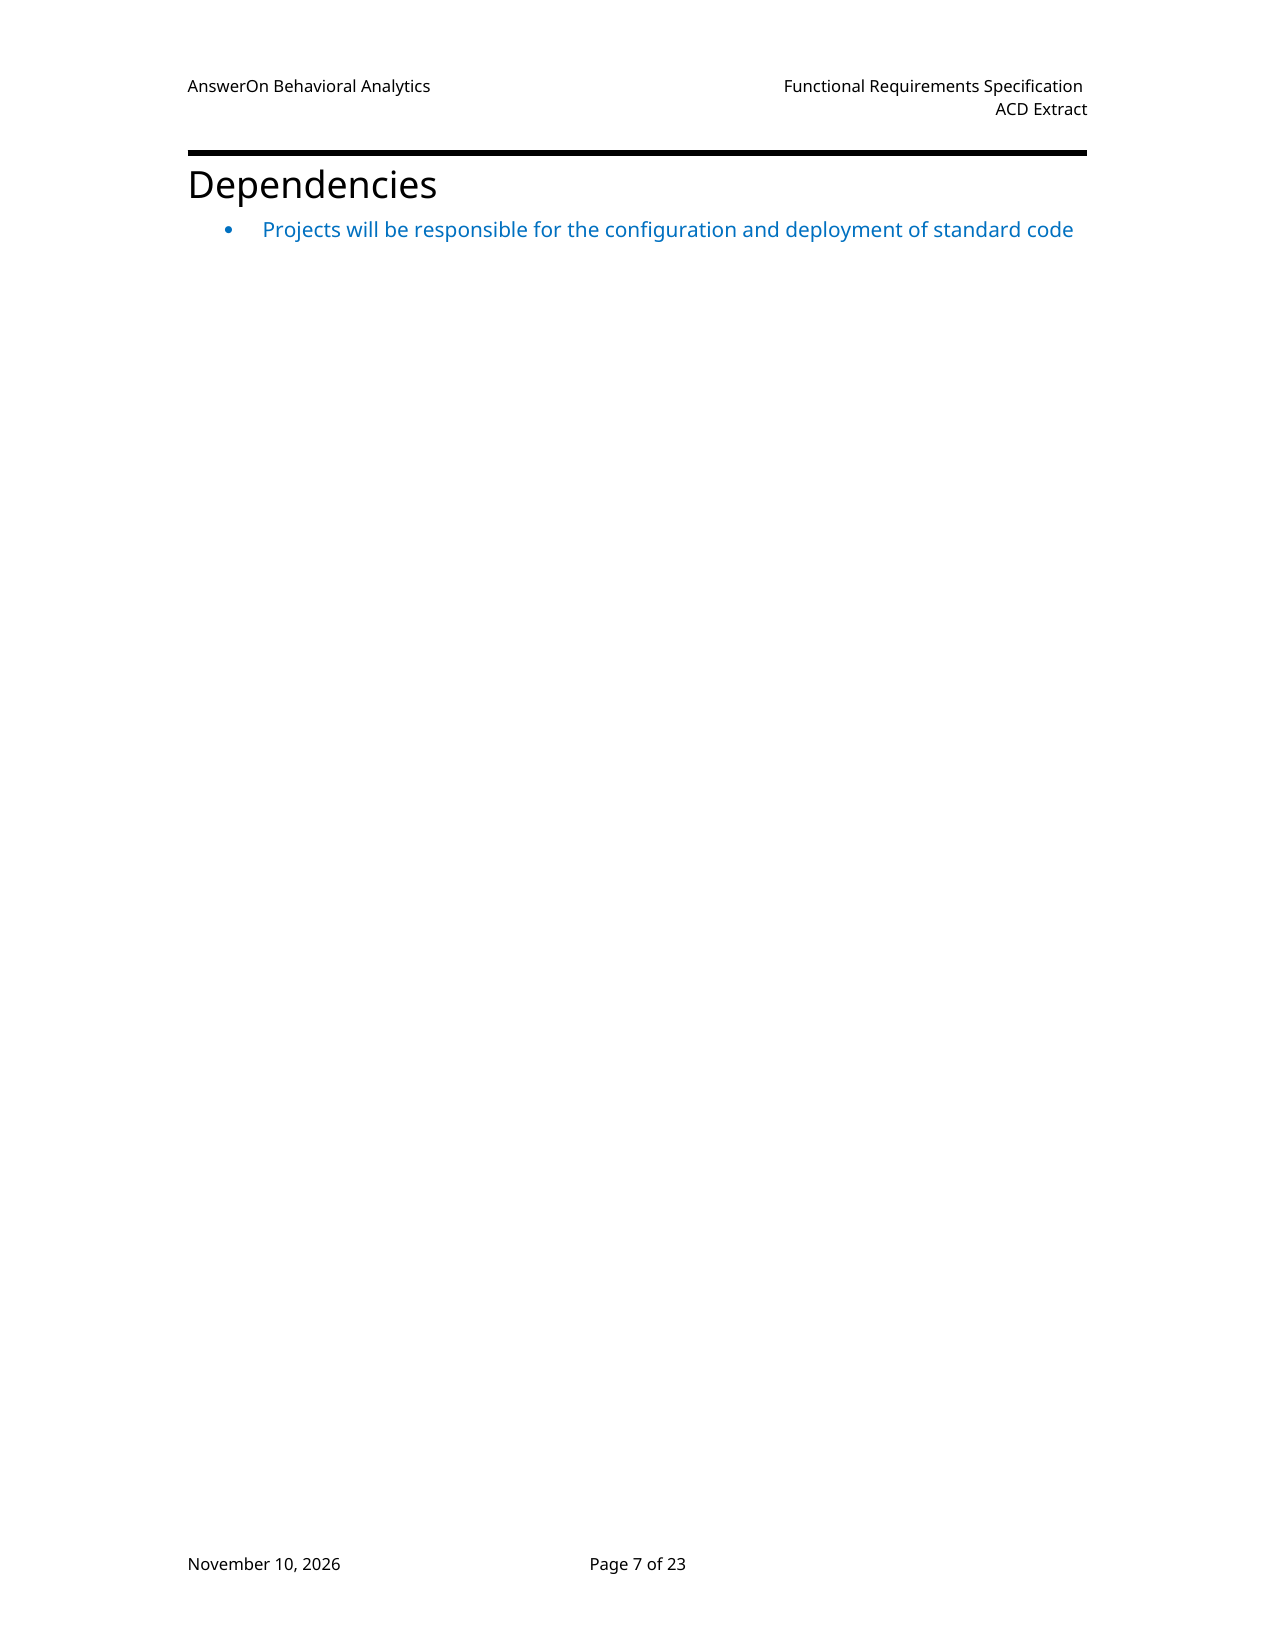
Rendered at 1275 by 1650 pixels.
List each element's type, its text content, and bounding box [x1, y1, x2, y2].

subtitle Dependencies [187, 151, 1087, 209]
list Projects will be responsible for the configuration and deployment of standard code [225, 216, 1087, 244]
